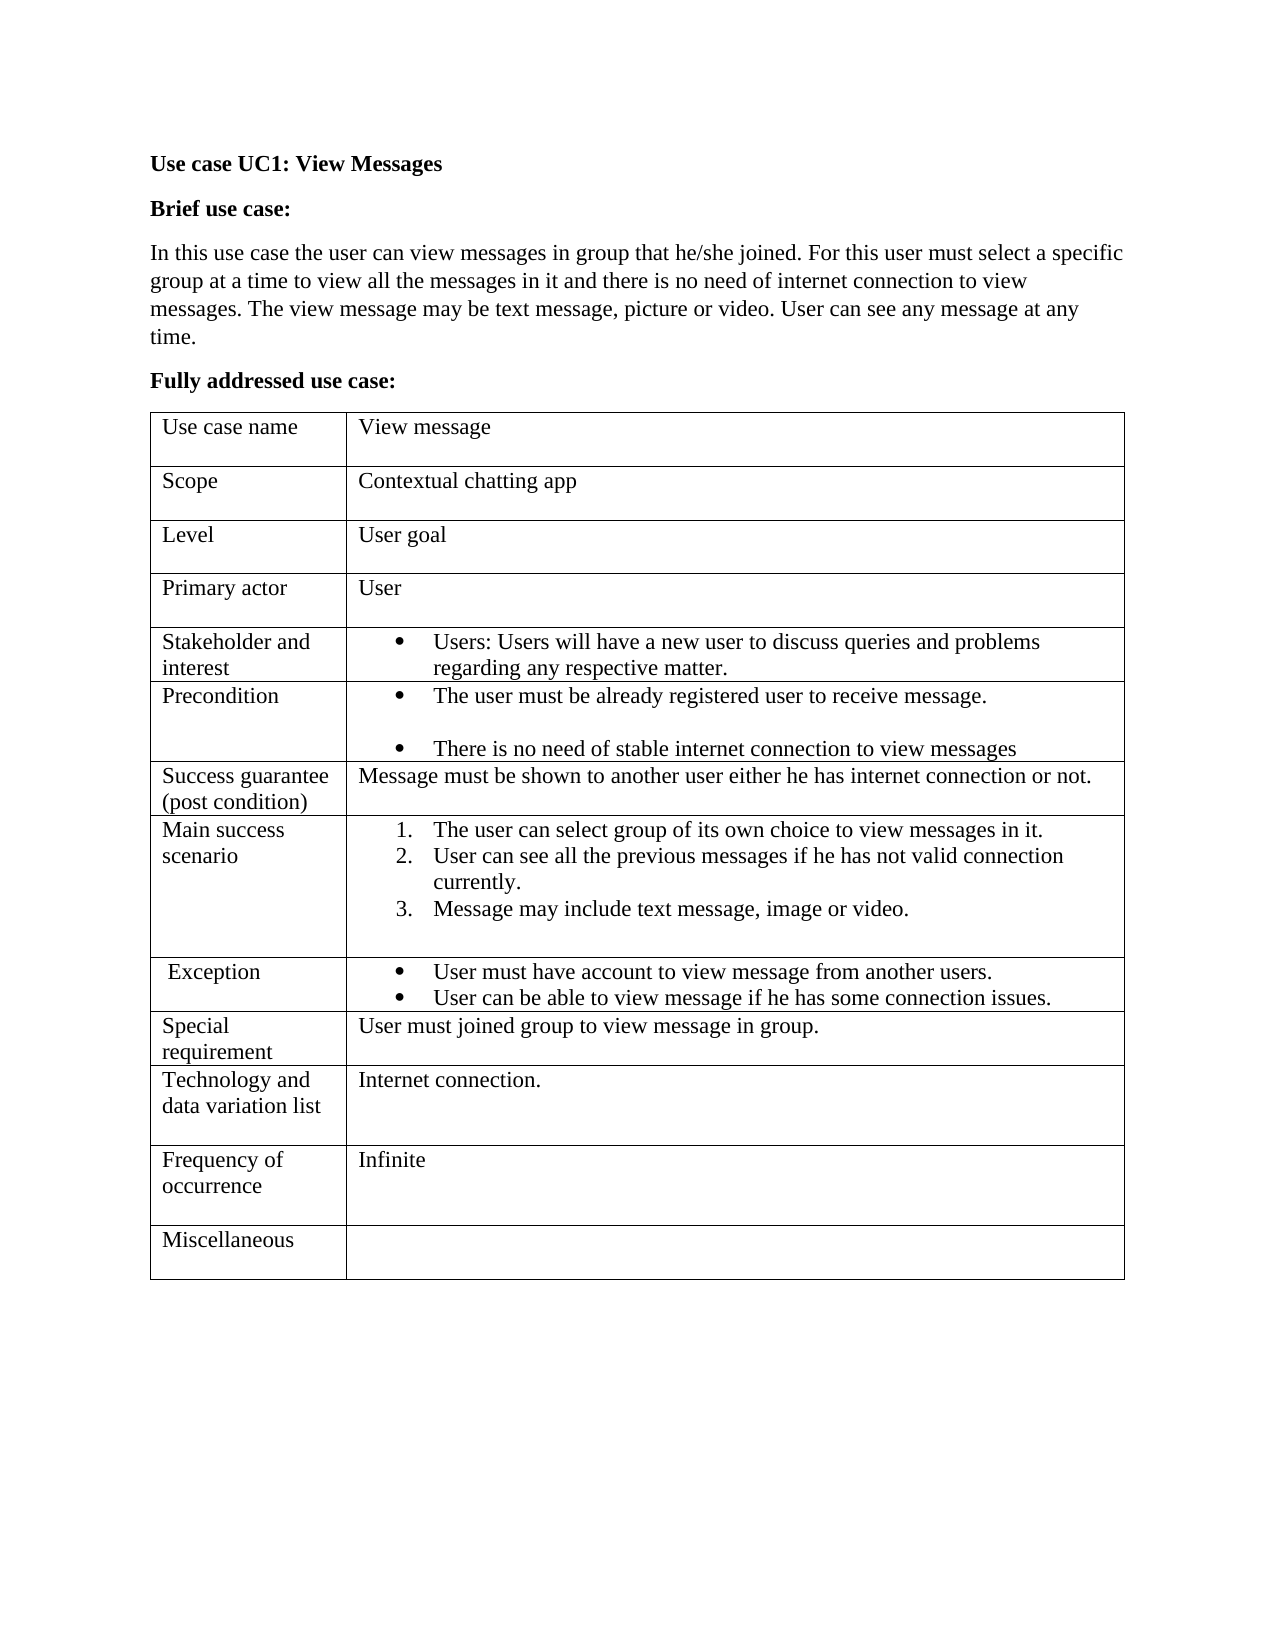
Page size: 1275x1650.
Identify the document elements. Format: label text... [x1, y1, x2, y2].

table_cell The user can select group of its own choice to view messages in it. User can see all the previous messages if he has not valid connection currently. Message may include text message, image or video. [347, 816, 1124, 957]
table_cell User [347, 574, 1124, 627]
table_cell Success guarantee (post condition) [151, 762, 346, 815]
table_cell Internet connection. [347, 1066, 1124, 1145]
table_cell User goal [347, 521, 1124, 573]
table_cell Special requirement [151, 1012, 346, 1064]
table_cell Technology and data variation list [151, 1066, 346, 1145]
table_header View message [347, 413, 1124, 466]
table_cell Exception [151, 958, 346, 1011]
text In this use case the user can view messages in group that he/she joined. For this user must select a specific group at a time to view all the messages in it and there is no need of internet connection to view messages. The view message may be text message, picture or video. User can see any message at any time. [150, 239, 1125, 349]
table_cell Precondition [151, 682, 346, 761]
table_cell User must joined group to view message in group. [347, 1012, 1124, 1064]
table_cell Users: Users will have a new user to discuss queries and problems regarding any respective matter. [347, 628, 1124, 681]
table_cell Frequency of occurrence [151, 1146, 346, 1225]
table_cell Message must be shown to another user either he has internet connection or not. [347, 762, 1124, 815]
table_cell The user must be already registered user to receive message. There is no need of stable internet connection to view messages [347, 682, 1124, 761]
table_cell Miscellaneous [151, 1226, 346, 1278]
table_cell Infinite [347, 1146, 1124, 1225]
table_cell Scope [151, 467, 346, 519]
table_cell Stakeholder and interest [151, 628, 346, 681]
text Brief use case: [150, 194, 1125, 221]
table_cell Main success scenario [151, 816, 346, 957]
text Fully addressed use case: [150, 367, 1125, 394]
text Use case UC1: View Messages [150, 150, 1125, 176]
table_cell User must have account to view message from another users. User can be able to view message if he has some connection issues. [347, 958, 1124, 1011]
table_cell [347, 1226, 1124, 1278]
table_cell Primary actor [151, 574, 346, 627]
table_header Use case name [151, 413, 346, 466]
table_cell Contextual chatting app [347, 467, 1124, 519]
table_cell Level [151, 521, 346, 573]
